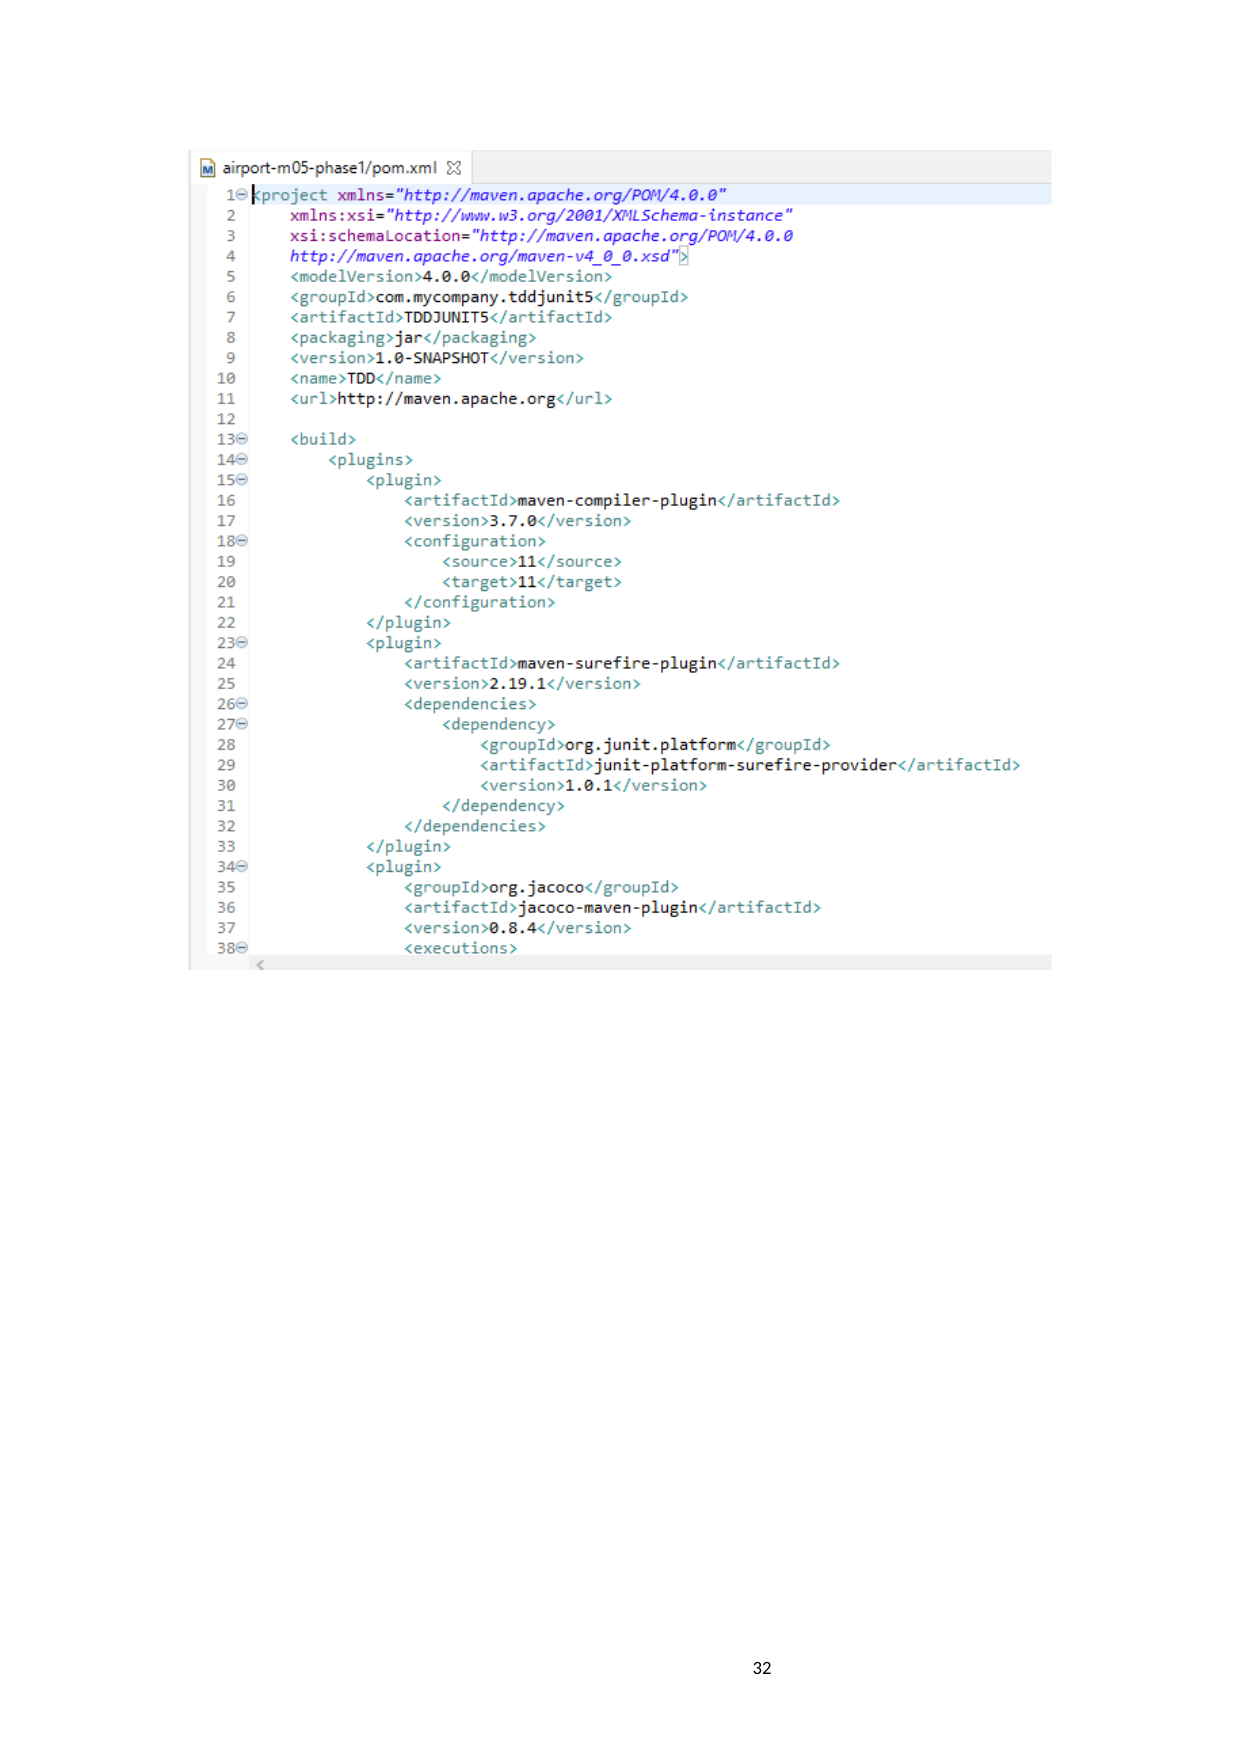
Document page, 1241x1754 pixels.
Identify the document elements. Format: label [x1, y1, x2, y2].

picture [187, 150, 1052, 970]
